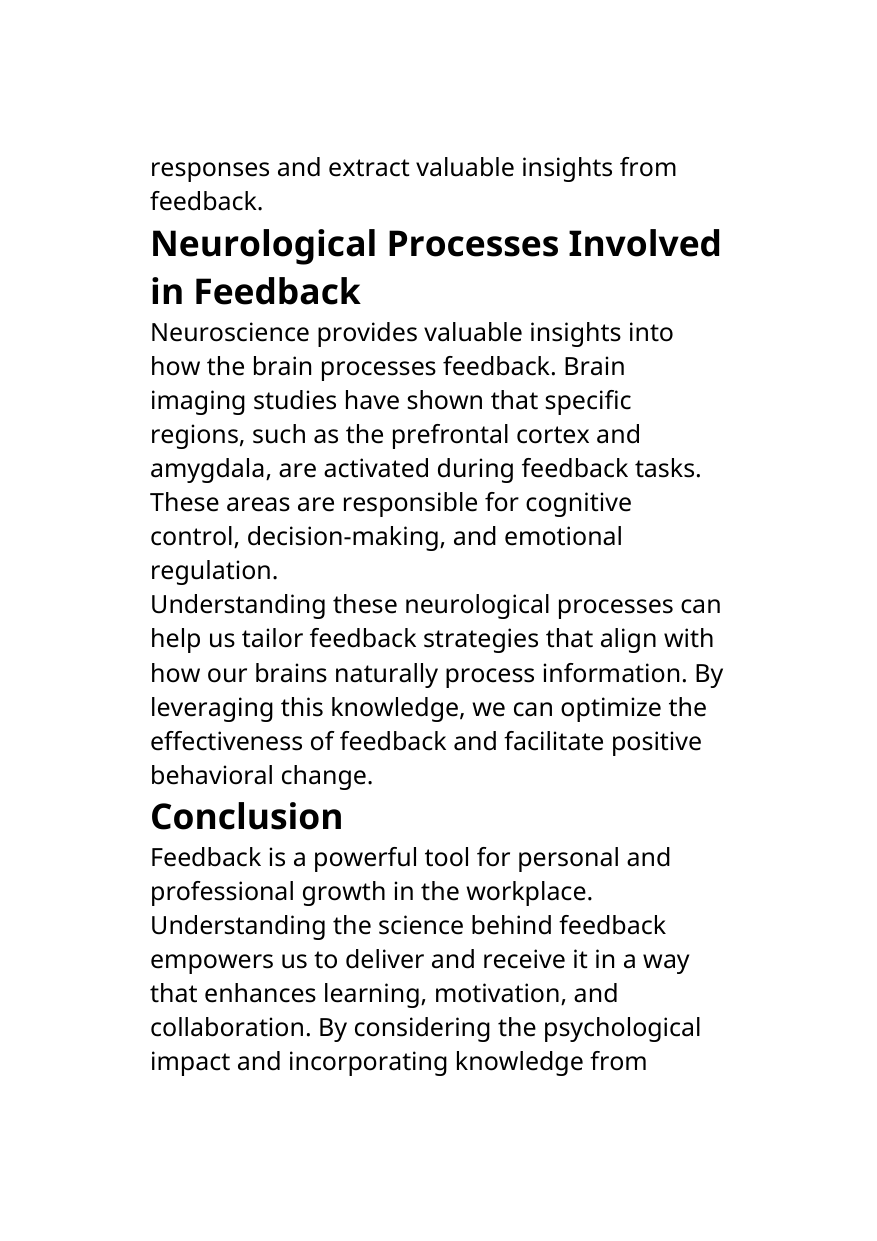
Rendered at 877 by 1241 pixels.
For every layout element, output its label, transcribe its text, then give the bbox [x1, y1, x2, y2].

text Understanding these neurological processes can help us tailor feedback strategies that align with how our brains naturally process information. By leveraging this knowledge, we can optimize the effectiveness of feedback and facilitate positive behavioral change. [150, 587, 727, 791]
subtitle Conclusion [150, 791, 727, 840]
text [150, 840, 727, 1078]
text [150, 150, 727, 218]
text Neuroscience provides valuable insights into how the brain processes feedback. Brain imaging studies have shown that specific regions, such as the prefrontal cortex and amygdala, are activated during feedback tasks. These areas are responsible for cognitive control, decision-making, and emotional regulation. [150, 314, 727, 587]
subtitle Neurological Processes Involved in Feedback [150, 218, 727, 314]
